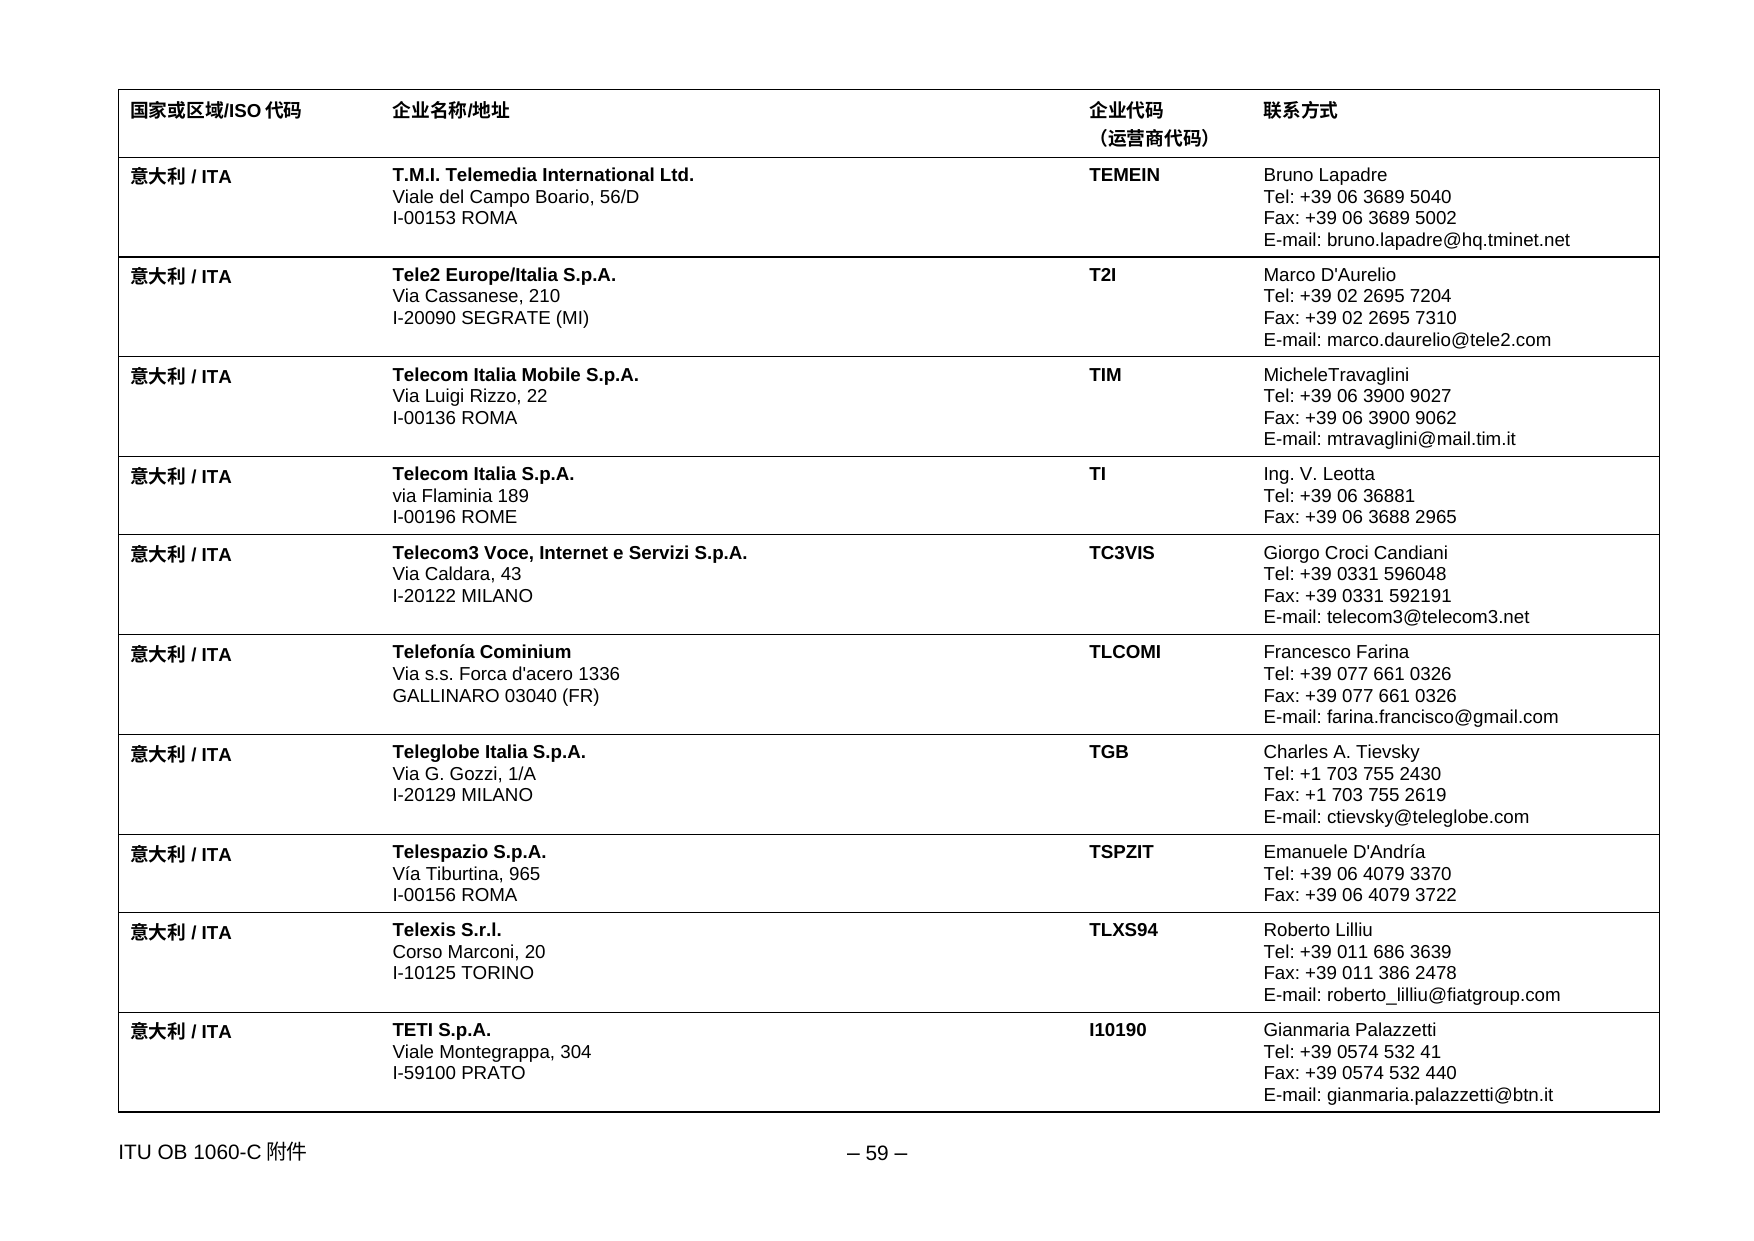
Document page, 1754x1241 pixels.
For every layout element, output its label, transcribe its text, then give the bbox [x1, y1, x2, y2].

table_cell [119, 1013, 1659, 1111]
table_cell TI [1060, 457, 1252, 534]
table_cell 意大利 / ITA [119, 635, 381, 734]
table_cell T.M.I. Telemedia International Ltd. Viale del Campo Boario, 56/D I-00153 ROMA [381, 158, 1060, 256]
table_cell Telespazio S.p.A. Vía Tiburtina, 965 I-00156 ROMA [381, 835, 1060, 912]
table_cell Telecom Italia S.p.A. via Flaminia 189 I-00196 ROME [381, 457, 1060, 534]
table_cell Telefonía Cominium Via s.s. Forca d'acero 1336 GALLINARO 03040 (FR) [381, 635, 1060, 734]
table_cell Bruno Lapadre Tel: +39 06 3689 5040 Fax: +39 06 3689 5002 E-mail: bruno.lapadre@hq.tminet.net [1252, 158, 1659, 256]
table_cell Francesco Farina Tel: +39 077 661 0326 Fax: +39 077 661 0326 E-mail: farina.francisco@gmail.com [1252, 635, 1659, 734]
table_cell 意大利 / ITA [119, 357, 381, 456]
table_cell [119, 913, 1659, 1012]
table_cell 意大利 / ITA [119, 457, 381, 534]
table_cell Emanuele D'Andría Tel: +39 06 4079 3370 Fax: +39 06 4079 3722 [1252, 835, 1659, 912]
table_cell TC3VIS [1060, 535, 1252, 634]
table_cell 意大利 / ITA [119, 835, 381, 912]
table_header 企业代码 （运营商代码） [1060, 90, 1252, 157]
table_header 联系方式 [1252, 90, 1659, 157]
table_cell Tele2 Europe/Italia S.p.A. Via Cassanese, 210 I-20090 SEGRATE (MI) [381, 258, 1060, 356]
table_cell Teleglobe Italia S.p.A. Via G. Gozzi, 1/A I-20129 MILANO [381, 735, 1060, 833]
table_cell Ing. V. Leotta Tel: +39 06 36881 Fax: +39 06 3688 2965 [1252, 457, 1659, 534]
table_cell MicheleTravaglini Tel: +39 06 3900 9027 Fax: +39 06 3900 9062 E-mail: mtravaglini@mail.tim.it [1252, 357, 1659, 456]
table_cell Giorgo Croci Candiani Tel: +39 0331 596048 Fax: +39 0331 592191 E-mail: telecom3@telecom3.net [1252, 535, 1659, 634]
table_cell Marco D'Aurelio Tel: +39 02 2695 7204 Fax: +39 02 2695 7310 E-mail: marco.daurelio@tele2.com [1252, 258, 1659, 356]
table_cell Charles A. Tievsky Tel: +1 703 755 2430 Fax: +1 703 755 2619 E-mail: ctievsky@teleglobe.com [1252, 735, 1659, 833]
table_cell 意大利 / ITA [119, 258, 381, 356]
table_cell 意大利 / ITA [119, 535, 381, 634]
table_cell TGB [1060, 735, 1252, 833]
table_cell 意大利 / ITA [119, 735, 381, 833]
table_cell 意大利 / ITA [119, 158, 381, 256]
table_cell T2I [1060, 258, 1252, 356]
table_header 企业名称/地址 [381, 90, 1060, 157]
table_cell TEMEIN [1060, 158, 1252, 256]
table_cell TSPZIT [1060, 835, 1252, 912]
table_cell TLCOMI [1060, 635, 1252, 734]
table_cell Telecom Italia Mobile S.p.A. Via Luigi Rizzo, 22 I-00136 ROMA [381, 357, 1060, 456]
table_header 国家或区域/ISO代码 [119, 90, 381, 157]
table_cell TIM [1060, 357, 1252, 456]
table_cell Telecom3 Voce, Internet e Servizi S.p.A. Via Caldara, 43 I-20122 MILANO [381, 535, 1060, 634]
